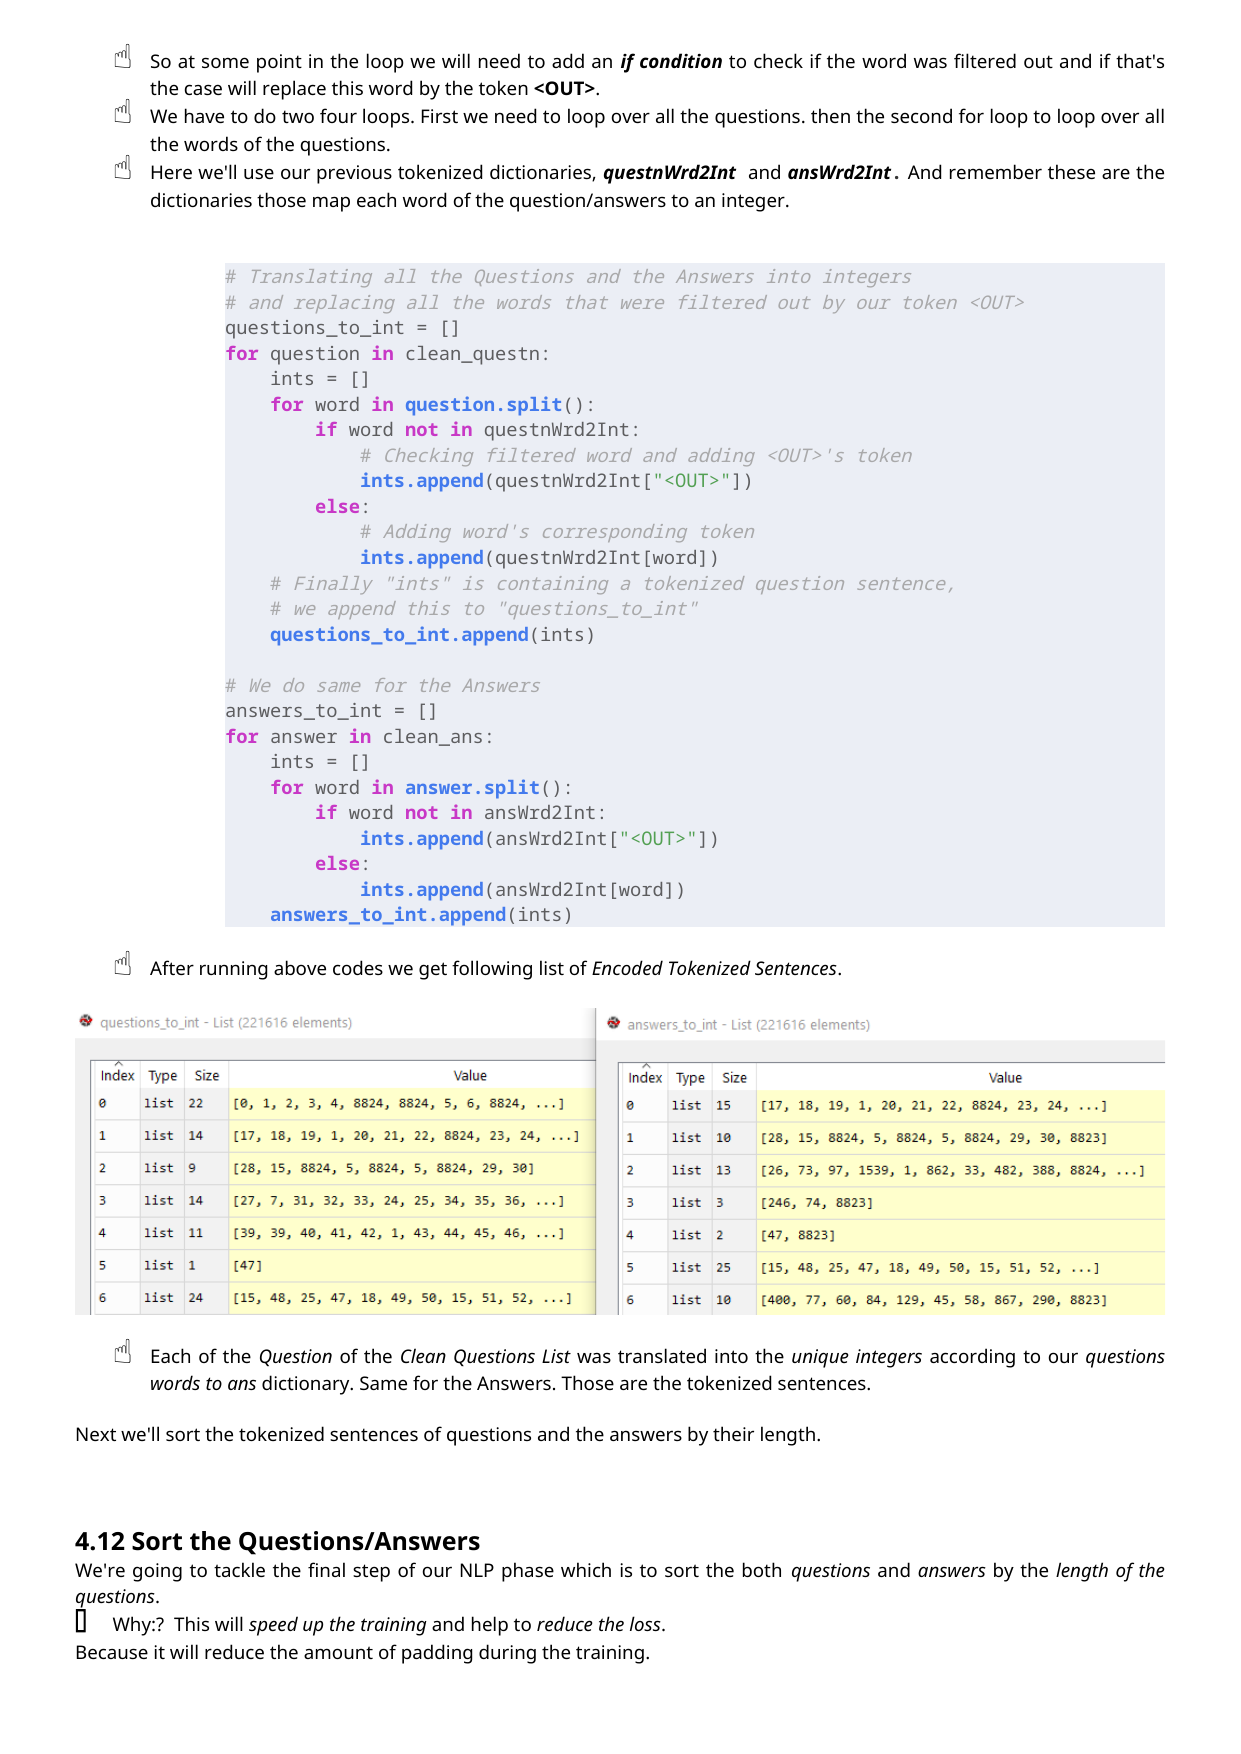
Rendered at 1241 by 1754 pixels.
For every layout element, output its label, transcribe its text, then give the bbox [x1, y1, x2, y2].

text We're going to tackle the final step of our NLP phase which is to sort the both questions and answers by the length of the questions. [75, 1558, 1165, 1609]
picture [75, 1008, 1166, 1315]
text ints = [] [225, 748, 1165, 774]
text ints.append(questnWrd2Int["<OUT>"]) [225, 468, 1165, 493]
text else: [225, 493, 1165, 519]
text Because it will reduce the amount of padding during the training. [75, 1639, 1165, 1664]
text questions_to_int.append(ints) [225, 621, 1165, 646]
text 4.12 Sort the Questions/Answers [75, 1524, 1165, 1558]
list We have to do two four loops. First we need to loop over all the questions. then the second for loop to loop over all the words of the questions. [112, 101, 1165, 157]
text ints.append(ansWrd2Int[word]) [225, 876, 1165, 902]
text # Adding word's corresponding token [225, 519, 1165, 544]
text # We do same for the Answers [225, 672, 1165, 697]
text for question in clean_questn: [225, 340, 1165, 366]
text questions_to_int = [] [225, 314, 1165, 340]
text ints.append(questnWrd2Int[word]) [225, 544, 1165, 570]
text answers_to_int = [] [225, 697, 1165, 723]
list Here we'll use our previous tokenized dictionaries, questnWrd2Int and ansWrd2Int. And remember these are the dictionaries those map each word of the question/answers to an integer. [112, 157, 1165, 212]
text # Finally "ints" is containing a tokenized question sentence, [225, 570, 1165, 595]
text if word not in questnWrd2Int: [225, 417, 1165, 442]
text for word in answer.split(): [225, 774, 1165, 799]
text # Checking filtered word and adding <OUT>'s token [225, 442, 1165, 468]
text # Translating all the Questions and the Answers into integers [225, 263, 1165, 289]
list Why:? This will speed up the training and help to reduce the loss. [75, 1609, 1165, 1639]
list Each of the Question of the Clean Questions List was translated into the unique integers according to our questions words to ans dictionary. Same for the Answers. Those are the tokenized sentences. [112, 1340, 1165, 1396]
text ints.append(ansWrd2Int["<OUT>"]) [225, 825, 1165, 851]
text ints = [] [225, 366, 1165, 391]
text Next we'll sort the tokenized sentences of questions and the answers by their length. [75, 1422, 1165, 1447]
text # and replacing all the words that were filtered out by our token <OUT> [225, 289, 1165, 314]
text for answer in clean_ans: [225, 723, 1165, 748]
text for word in question.split(): [225, 391, 1165, 417]
text if word not in ansWrd2Int: [225, 799, 1165, 825]
text # we append this to "questions_to_int" [225, 595, 1165, 621]
list So at some point in the loop we will need to add an if condition to check if the word was filtered out and if that's the case will replace this word by the token <OUT>. [112, 45, 1165, 101]
text else: [225, 851, 1165, 876]
list After running above codes we get following list of Encoded Tokenized Sentences. [112, 953, 1165, 983]
text answers_to_int.append(ints) [225, 902, 1165, 927]
